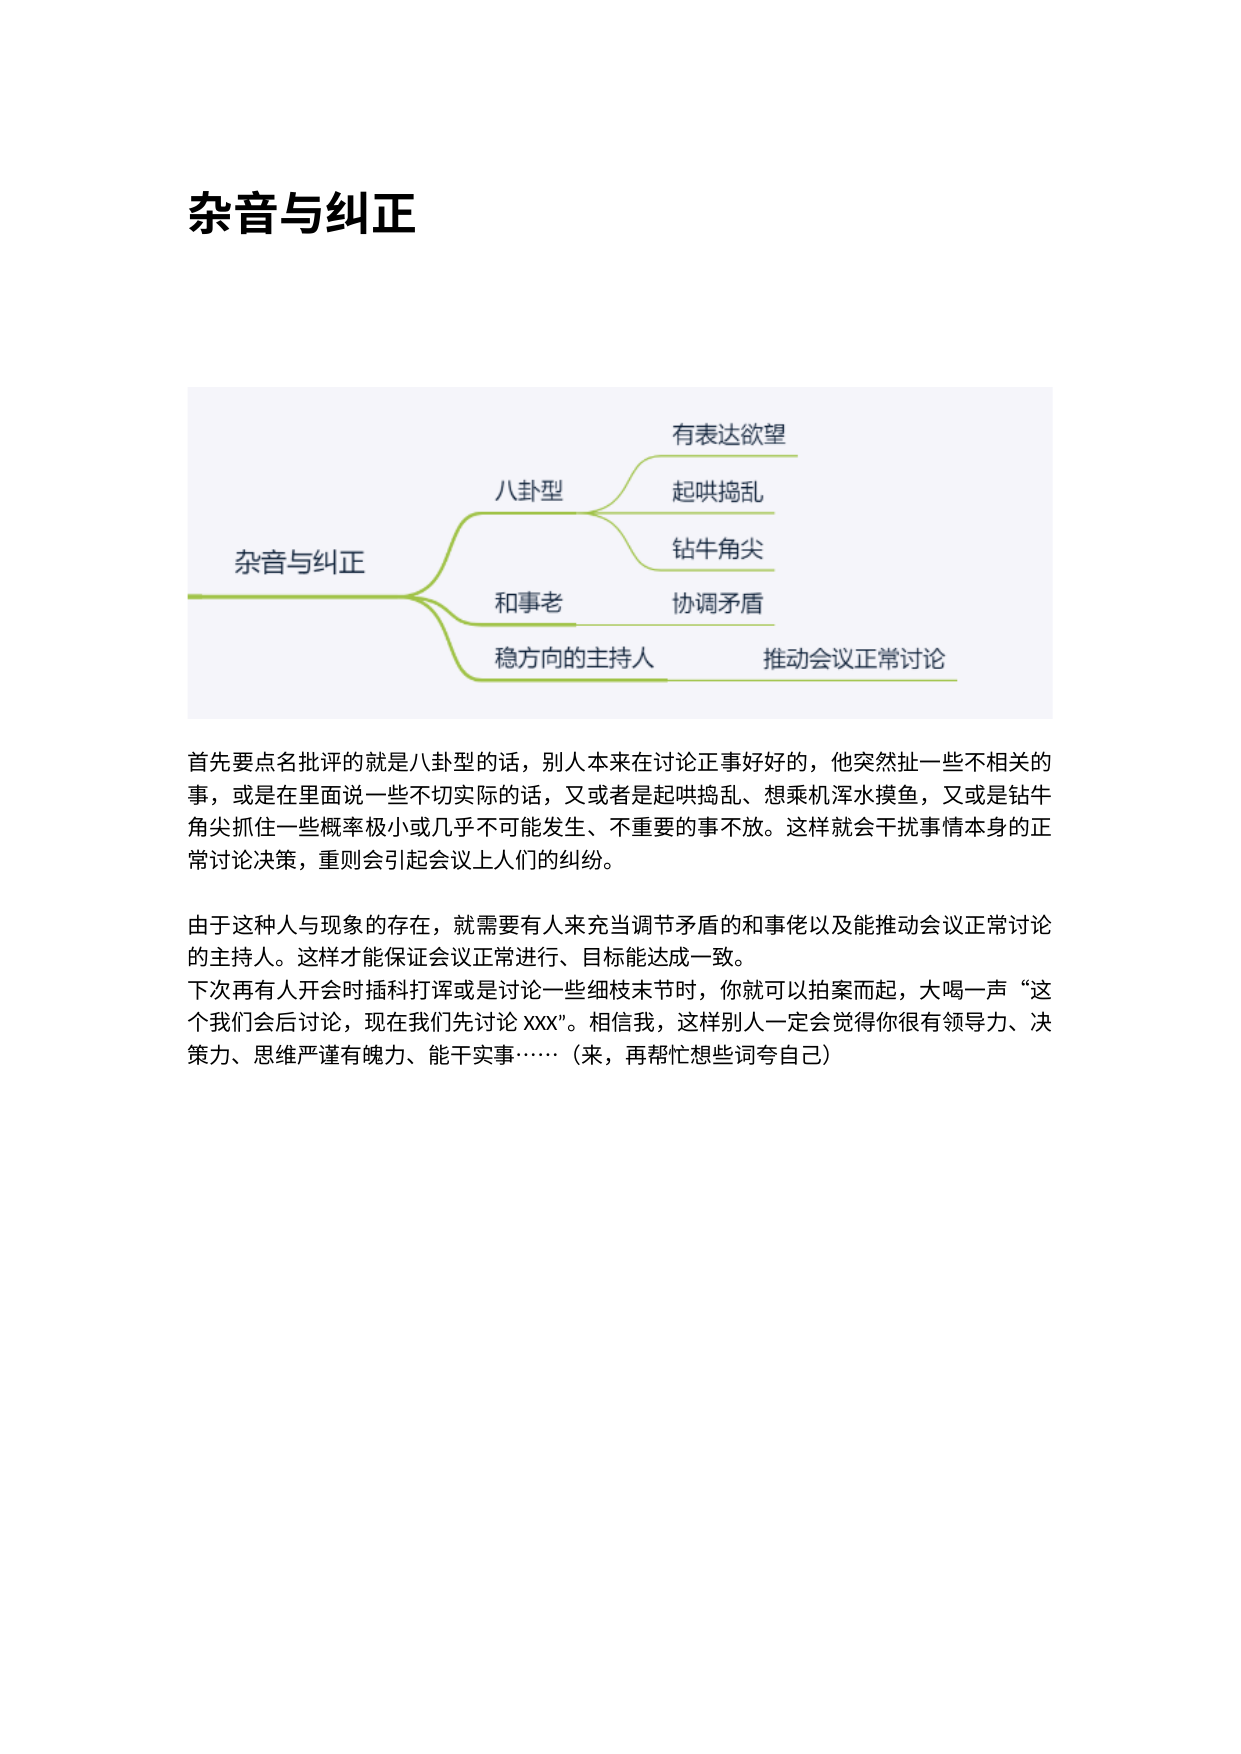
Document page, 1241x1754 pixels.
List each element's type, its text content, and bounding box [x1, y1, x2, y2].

text 由于这种人与现象的存在，就需要有人来充当调节矛盾的和事佬以及能推动会议正常讨论的主持人。这样才能保证会议正常进行、目标能达成一致。 [187, 907, 1053, 972]
subtitle 杂音与纠正 [187, 162, 1053, 259]
picture [187, 387, 1053, 719]
text 下次再有人开会时插科打诨或是讨论一些细枝末节时，你就可以拍案而起，大喝一声“这个我们会后讨论，现在我们先讨论XXX”。相信我，这样别人一定会觉得你很有领导力、决策力、思维严谨有魄力、能干实事……（来，再帮忙想些词夸自己） [187, 972, 1053, 1070]
text 首先要点名批评的就是八卦型的话，别人本来在讨论正事好好的，他突然扯一些不相关的事，或是在里面说一些不切实际的话，又或者是起哄捣乱、想乘机浑水摸鱼，又或是钻牛角尖抓住一些概率极小或几乎不可能发生、不重要的事不放。这样就会干扰事情本身的正常讨论决策，重则会引起会议上人们的纠纷。 [187, 745, 1053, 875]
